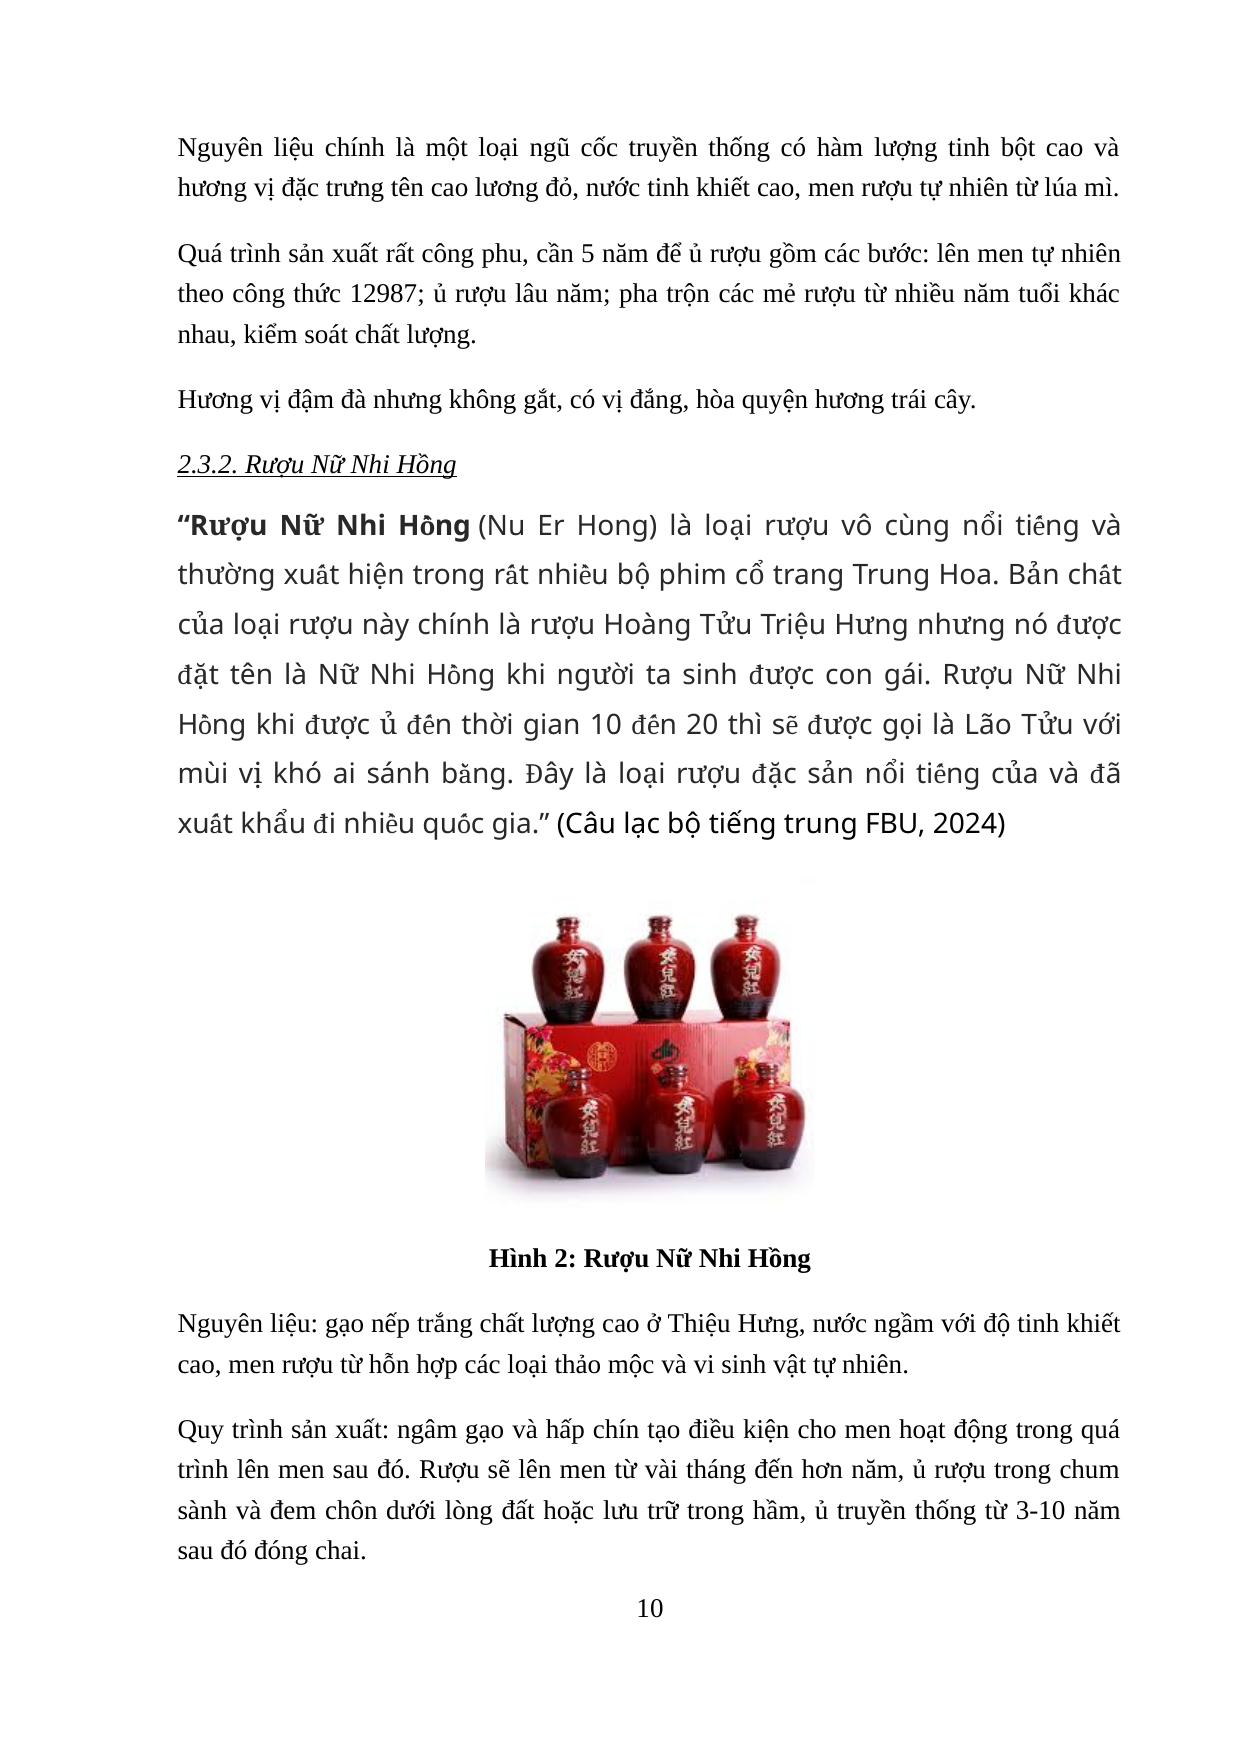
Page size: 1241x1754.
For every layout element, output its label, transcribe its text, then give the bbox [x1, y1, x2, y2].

subtitle 2.3.2. Rượu Nữ Nhi Hồng [177, 449, 1122, 480]
text Nguyên liệu: gạo nếp trắng chất lượng cao ở Thiệu Hưng, nước ngầm với độ tinh khiết cao, men rượu từ hỗn hợp các loại thảo mộc và vi sinh vật tự nhiên. [177, 1307, 1122, 1379]
text “Rượu Nữ Nhi Hồng (Nu Er Hong) là loại rượu vô cùng nổi tiếng và thường xuất hiện trong rất nhiều bộ phim cổ trang Trung Hoa. Bản chất của loại rượu này chính là rượu Hoàng Tửu Triệu Hưng nhưng nó được đặt tên là Nữ Nhi Hồng khi người ta sinh được con gái. Rượu Nữ Nhi Hồng khi được ủ đến thời gian 10 đến 20 thì sẽ được gọi là Lão Tửu với mùi vị khó ai sánh bằng. Đây là loại rượu đặc sản nổi tiếng của và đã xuất khẩu đi nhiều quốc gia.” [177, 505, 1122, 842]
text Quy trình sản xuất: ngâm gạo và hấp chín tạo điều kiện cho men hoạt động trong quá trình lên men sau đó. Rượu sẽ lên men từ vài tháng đến hơn năm, ủ rượu trong chum sành và đem chôn dưới lòng đất hoặc lưu trữ trong hầm, ủ truyền thống từ 3-10 năm sau đó đóng chai. [177, 1413, 1122, 1566]
picture [485, 878, 815, 1208]
text Nguyên liệu chính là một loại ngũ cốc truyền thống có hàm lượng tinh bột cao và hương vị đặc trưng tên cao lương đỏ, nước tinh khiết cao, men rượu tự nhiên từ lúa mì. [177, 131, 1122, 203]
text Quá trình sản xuất rất công phu, cần 5 năm để ủ rượu gồm các bước: lên men tự nhiên theo công thức 12987; ủ rượu lâu năm; pha trộn các mẻ rượu từ nhiều năm tuổi khác nhau, kiểm soát chất lượng. [177, 237, 1122, 349]
text Hương vị đậm đà nhưng không gắt, có vị đắng, hòa quyện hương trái cây. [177, 383, 1122, 414]
text Hình 2: Rượu Nữ Nhi Hồng [177, 1242, 1122, 1273]
